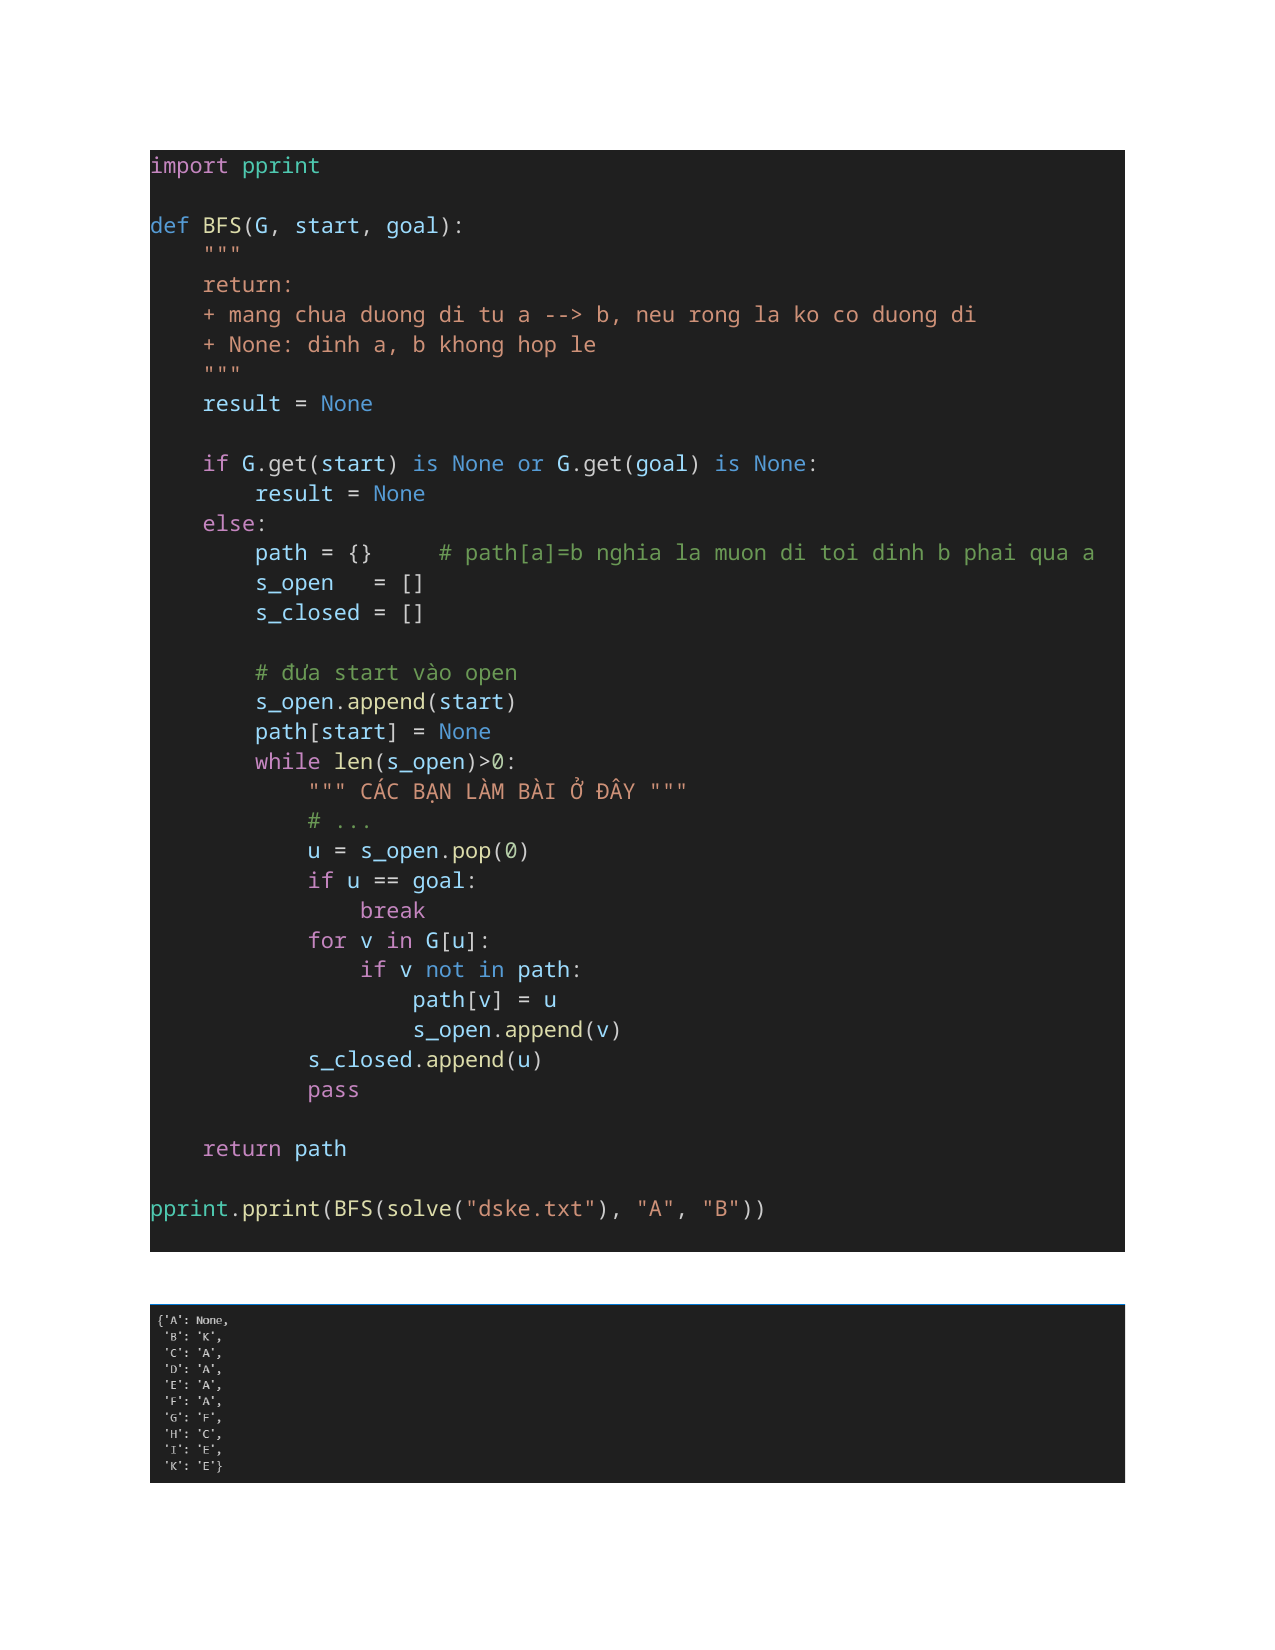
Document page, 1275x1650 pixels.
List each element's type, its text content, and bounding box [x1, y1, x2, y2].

text pprint.pprint(BFS(solve("dske.txt"), "A", "B")) [150, 1193, 1125, 1222]
text + None: dinh a, b khong hop le [150, 329, 1125, 358]
text import pprint [150, 150, 1125, 180]
text return path [150, 1133, 1125, 1163]
text s_open.append(start) [150, 686, 1125, 716]
text return: [150, 269, 1125, 299]
text result = None [150, 388, 1125, 418]
text + mang chua duong di tu a --> b, neu rong la ko co duong di [150, 299, 1125, 329]
text s_closed = [] [150, 597, 1125, 627]
text while len(s_open)>0: [150, 746, 1125, 776]
text # ... [150, 805, 1125, 835]
text def BFS(G, start, goal): [150, 209, 1125, 239]
text else: [150, 507, 1125, 537]
text break [150, 895, 1125, 924]
text path[v] = u [150, 984, 1125, 1014]
text """ [150, 358, 1125, 388]
text # đưa start vào open [150, 656, 1125, 686]
text path[start] = None [150, 716, 1125, 746]
text s_open = [] [150, 567, 1125, 597]
text pass [150, 1073, 1125, 1103]
text if u == goal: [150, 865, 1125, 895]
text result = None [150, 478, 1125, 507]
text u = s_open.pop(0) [150, 835, 1125, 865]
text """ [150, 239, 1125, 269]
text s_open.append(v) [150, 1014, 1125, 1044]
text for v in G[u]: [150, 924, 1125, 954]
text if G.get(start) is None or G.get(goal) is None: [150, 448, 1125, 478]
text s_closed.append(u) [150, 1044, 1125, 1073]
text if v not in path: [150, 954, 1125, 984]
text """ CÁC BẠN LÀM BÀI Ở ĐÂY """ [150, 776, 1125, 805]
picture [150, 1304, 1125, 1483]
text path = {} # path[a]=b nghia la muon di toi dinh b phai qua a [150, 537, 1125, 567]
